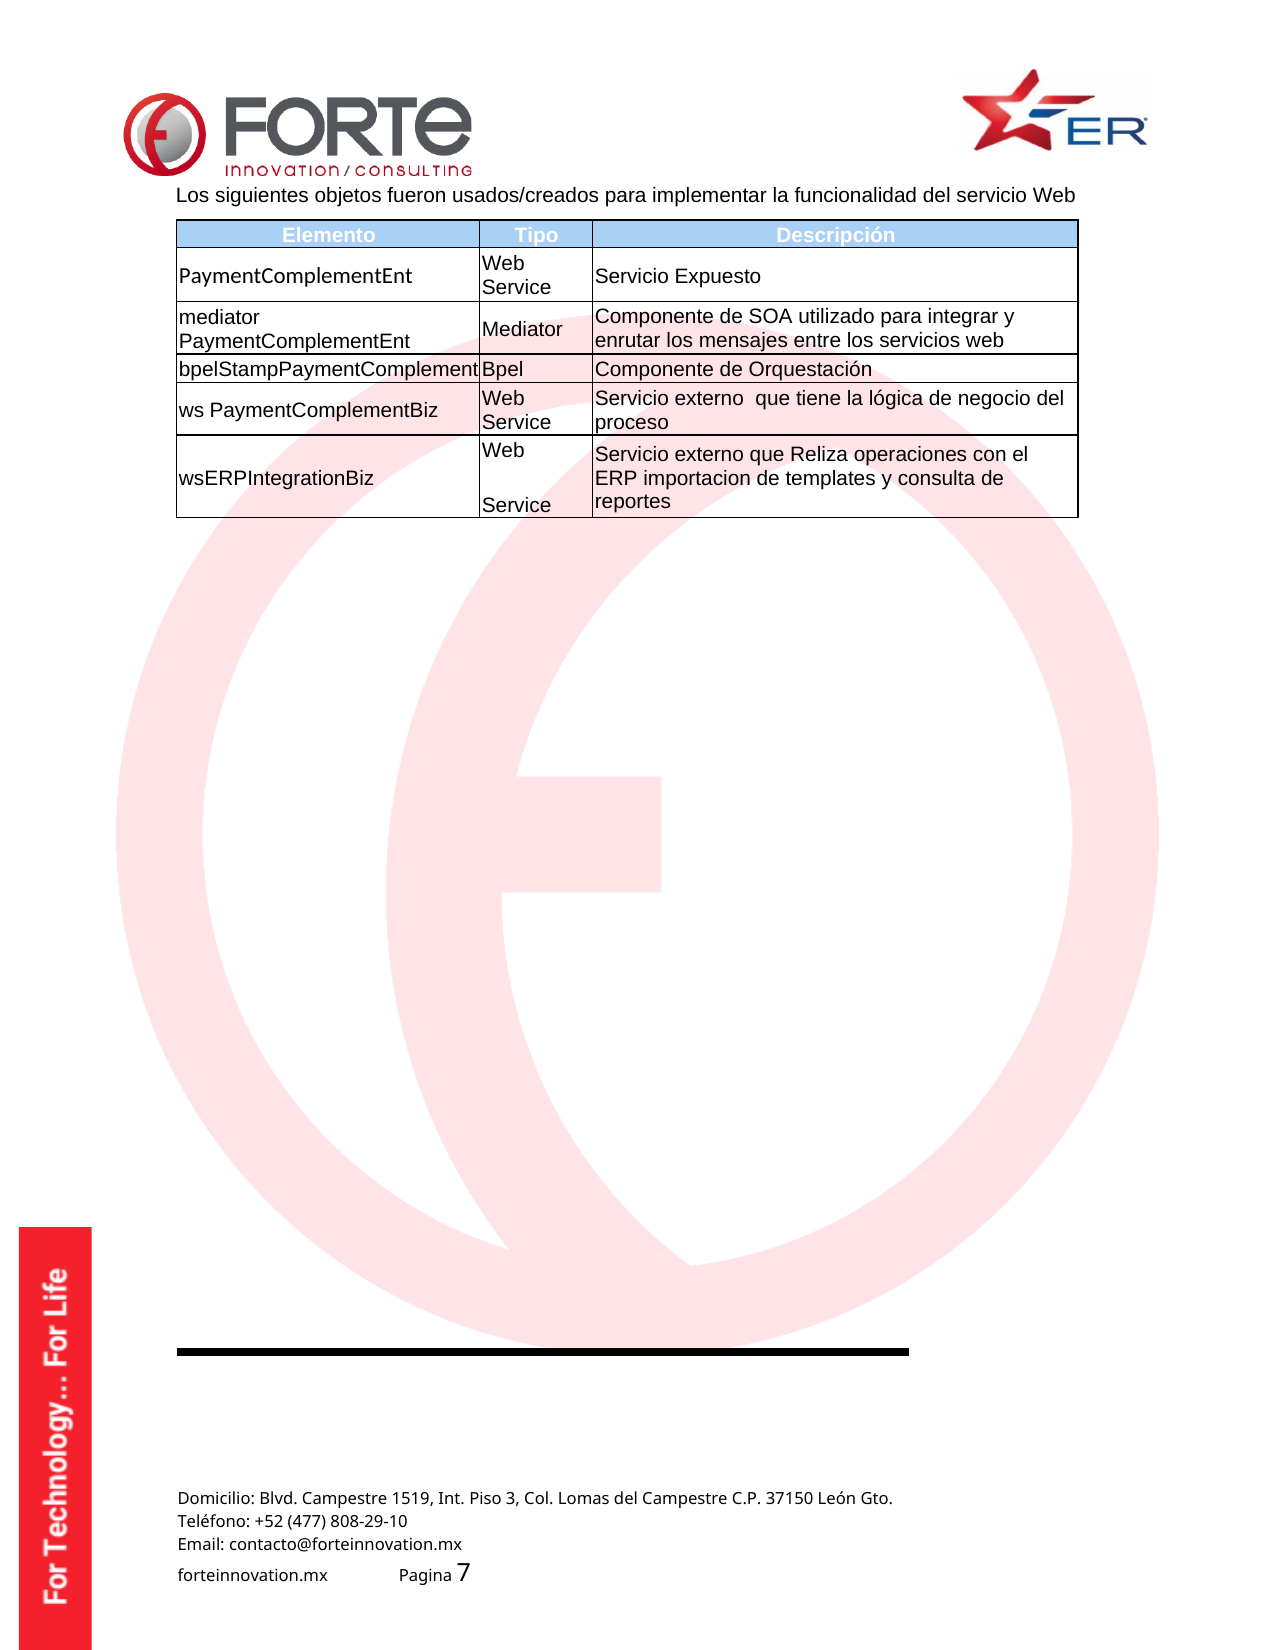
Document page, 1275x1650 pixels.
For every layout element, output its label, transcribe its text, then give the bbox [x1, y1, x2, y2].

table_cell Web Service [480, 248, 592, 301]
table_header Tipo [480, 221, 592, 247]
table_cell Componente de SOA utilizado para integrar y enrutar los mensajes entre los servicios web [593, 302, 1077, 353]
table_cell Componente de Orquestación [593, 355, 1077, 382]
table_cell Bpel [480, 355, 592, 382]
picture [123, 93, 472, 176]
text Los siguientes objetos fueron usados/creados para implementar la funcionalidad del servicio Web [176, 183, 1098, 207]
table_cell Servicio externo que Reliza operaciones con el ERP importacion de templates y consulta de reportes [593, 436, 1077, 517]
table_cell PaymentComplementEnt [177, 248, 479, 301]
table_cell Web Service [480, 383, 592, 434]
table_cell ws PaymentComplementBiz [177, 383, 479, 434]
table_cell bpelStampPaymentComplement [177, 355, 479, 382]
picture [953, 67, 1157, 152]
table_cell Servicio externo que tiene la lógica de negocio del proceso [593, 383, 1077, 434]
table_cell wsERPIntegrationBiz [177, 436, 479, 517]
table_header Descripción [593, 221, 1077, 247]
table_cell Web Service [480, 436, 592, 517]
table_cell Mediator [480, 302, 592, 353]
table_cell mediator PaymentComplementEnt [177, 302, 479, 353]
table_header Elemento [177, 221, 479, 247]
table_cell Servicio Expuesto [593, 248, 1077, 301]
